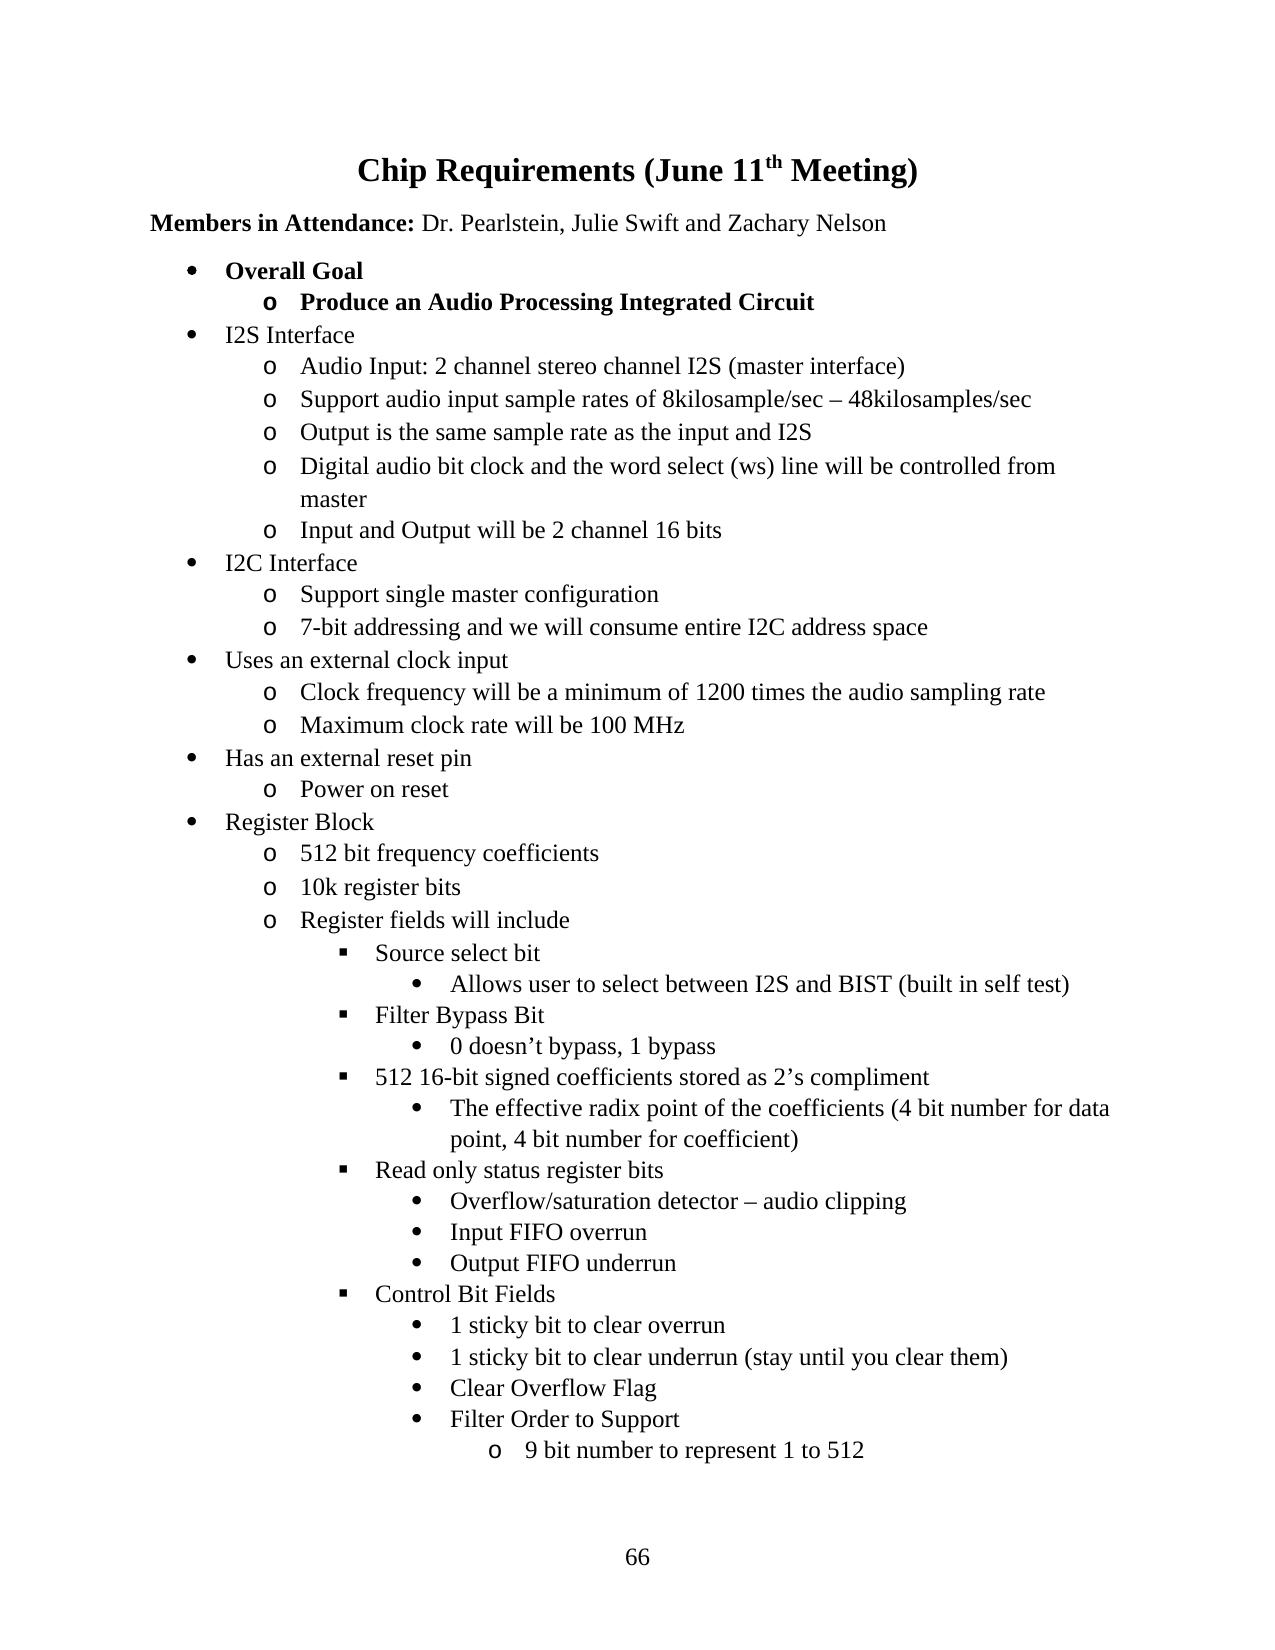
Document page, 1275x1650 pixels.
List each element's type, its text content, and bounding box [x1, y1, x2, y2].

list I2S Interface [187, 320, 1125, 349]
list Uses an external clock input [187, 646, 1125, 674]
list 10k register bits [262, 872, 1125, 902]
list Support audio input sample rates of 8kilosample/sec – 48kilosamples/sec [262, 384, 1125, 415]
list Clear Overflow Flag [412, 1373, 1125, 1401]
list 1 sticky bit to clear underrun (stay until you clear them) [412, 1342, 1125, 1370]
list Overflow/saturation detector – audio clipping [412, 1186, 1125, 1215]
list 7-bit addressing and we will consume entire I2C address space [262, 612, 1125, 643]
text Chip Requirements (June 11th Meeting) [150, 150, 1125, 188]
list Audio Input: 2 channel stereo channel I2S (master interface) [262, 351, 1125, 382]
list 9 bit number to represent 1 to 512 [487, 1435, 1125, 1466]
list Source select bit [337, 938, 1125, 967]
list Register fields will include [262, 905, 1125, 936]
list Register Block [187, 807, 1125, 836]
list Digital audio bit clock and the word select (ws) line will be controlled from master [262, 451, 1125, 513]
list 512 16-bit signed coefficients stored as 2’s compliment [337, 1062, 1125, 1091]
list Input FIFO overrun [412, 1217, 1125, 1246]
list Allows user to select between I2S and BIST (built in self test) [412, 969, 1125, 998]
list Filter Order to Support [412, 1404, 1125, 1432]
list 512 bit frequency coefficients [262, 838, 1125, 869]
text Members in Attendance: Dr. Pearlstein, Julie Swift and Zachary Nelson [150, 208, 1125, 237]
list Clock frequency will be a minimum of 1200 times the audio sampling rate [262, 677, 1125, 707]
list Has an external reset pin [187, 743, 1125, 772]
list 1 sticky bit to clear overrun [412, 1311, 1125, 1339]
list Input and Output will be 2 channel 16 bits [262, 515, 1125, 546]
list Overall Goal [187, 256, 1125, 284]
list Read only status register bits [337, 1155, 1125, 1184]
list Control Bit Fields [337, 1279, 1125, 1308]
list Maximum clock rate will be 100 MHz [262, 710, 1125, 741]
list Output is the same sample rate as the input and I2S [262, 417, 1125, 448]
list Produce an Audio Processing Integrated Circuit [262, 287, 1125, 318]
list Filter Bypass Bit [337, 1000, 1125, 1029]
list 0 doesn’t bypass, 1 bypass [412, 1031, 1125, 1060]
list The effective radix point of the coefficients (4 bit number for data point, 4 bit number for coefficient) [412, 1093, 1125, 1153]
list I2C Interface [187, 548, 1125, 577]
list Output FIFO underrun [412, 1248, 1125, 1277]
list Support single master configuration [262, 579, 1125, 610]
list Power on reset [262, 774, 1125, 805]
